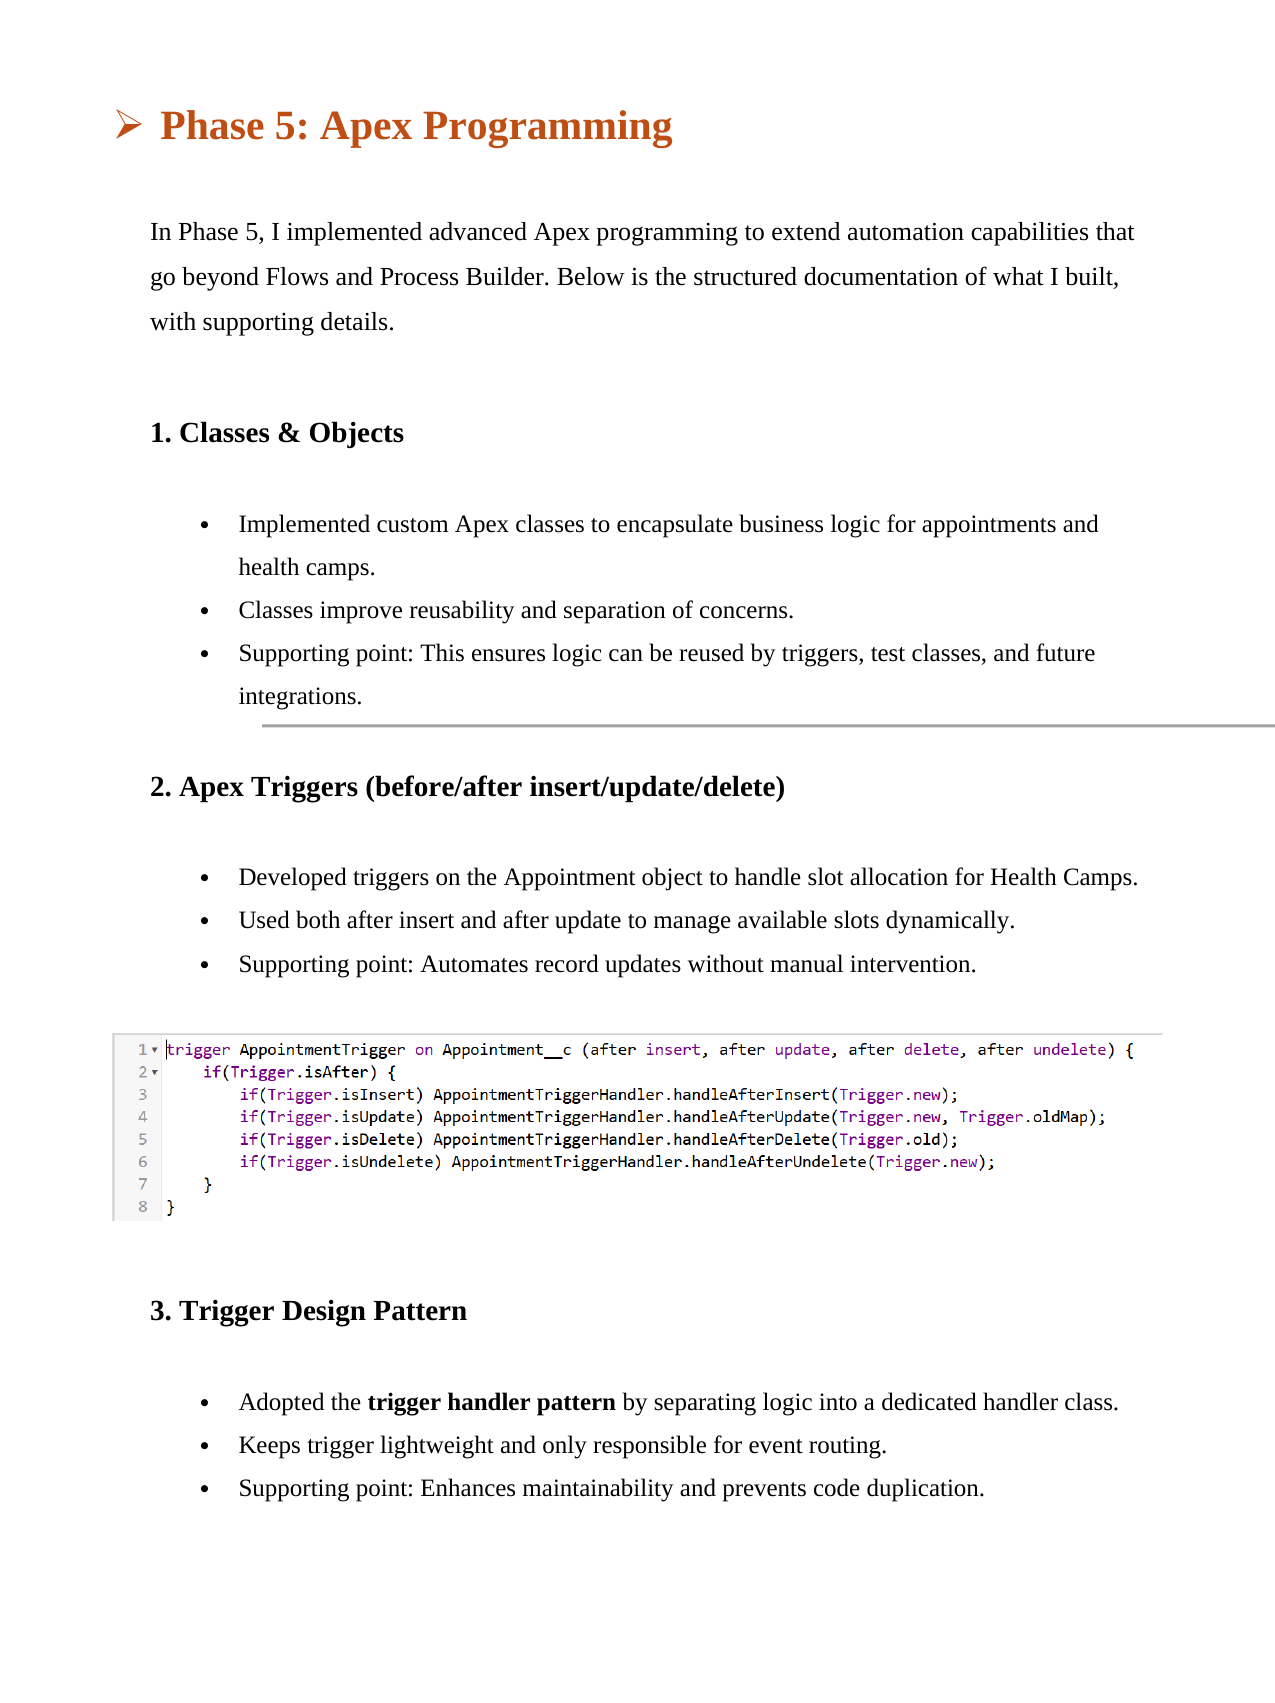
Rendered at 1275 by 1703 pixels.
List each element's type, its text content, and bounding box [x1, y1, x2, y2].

text 2. Apex Triggers (before/after insert/update/delete) [150, 769, 1163, 802]
text 3. Trigger Design Pattern [150, 1293, 1163, 1327]
list Classes improve reusability and separation of concerns. [201, 595, 1163, 624]
list Used both after insert and after update to manage available slots dynamically. [201, 906, 1163, 934]
list Adopted the trigger handler pattern by separating logic into a dedicated handler class. [201, 1387, 1163, 1415]
picture [112, 1033, 1163, 1221]
list Implemented custom Apex classes to encapsulate business logic for appointments and health camps. [201, 509, 1163, 581]
list Developed triggers on the Appointment object to handle slot allocation for Health Camps. [201, 862, 1163, 891]
text 1. Classes & Objects [150, 415, 1163, 449]
list Supporting point: Automates record updates without manual intervention. [201, 949, 1163, 1022]
list Supporting point: Enhances maintainability and prevents code duplication. [201, 1473, 1163, 1502]
list Supporting point: This ensures logic can be reused by triggers, test classes, and future integrations. [201, 638, 1163, 710]
list Phase 5: Apex Programming [112, 100, 1163, 148]
list In Phase 5, I implemented advanced Apex programming to extend automation capabilities that go beyond Flows and Process Builder. Below is the structured documentation of what I built, with supporting details. [150, 216, 1163, 336]
list Keeps trigger lightweight and only responsible for event routing. [201, 1430, 1163, 1458]
